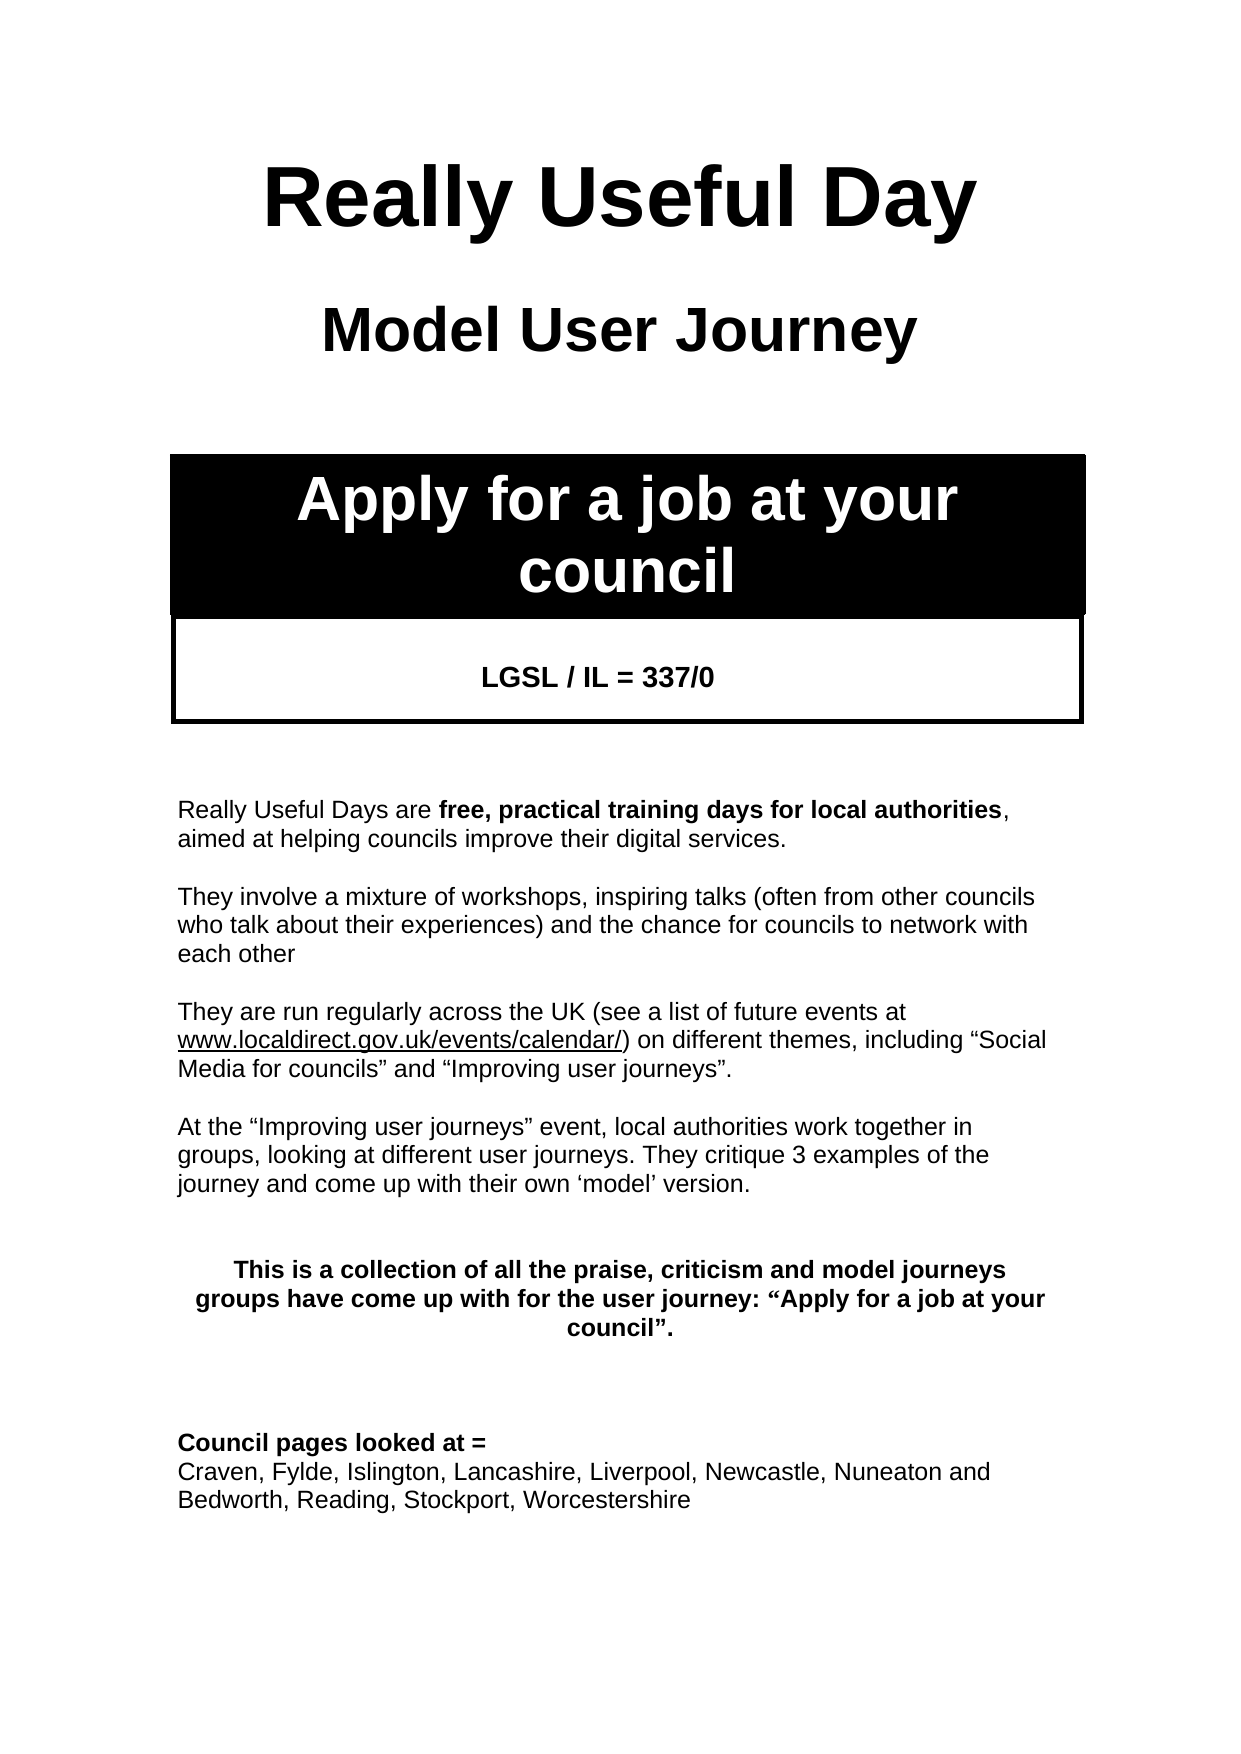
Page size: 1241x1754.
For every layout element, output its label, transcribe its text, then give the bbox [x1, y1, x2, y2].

text Really Useful Days are free, practical training days for local authorities, aimed at helping councils improve their digital services. [177, 795, 1063, 853]
text Craven, Fylde, Islington, Lancashire, Liverpool, Newcastle, Nuneaton and Bedworth, Reading, Stockport, Worcestershire [177, 1457, 1063, 1514]
text Model User Journey [177, 292, 1063, 364]
text groups have come up with for the user journey: “Apply for a job at your council”. [177, 1284, 1063, 1342]
text Council pages looked at = [177, 1428, 1108, 1457]
text Really Useful Day [177, 146, 1063, 244]
text They involve a mixture of workshops, inspiring talks (often from other councils who talk about their experiences) and the chance for councils to network with each other [177, 882, 1063, 968]
text They are run regularly across the (see a list of future events at www.localdirect.gov.uk/events/calendar/) on different themes, including “Social Media for councils” and “Improving user journeys”. [177, 997, 1063, 1083]
text This is a collection of all the praise, criticism and model journeys [177, 1255, 1063, 1284]
text At the “Improving user journeys” event, local authorities work together in groups, looking at different user journeys. They critique 3 examples of the journey and come up with their own ‘model’ version. [177, 1112, 1063, 1198]
